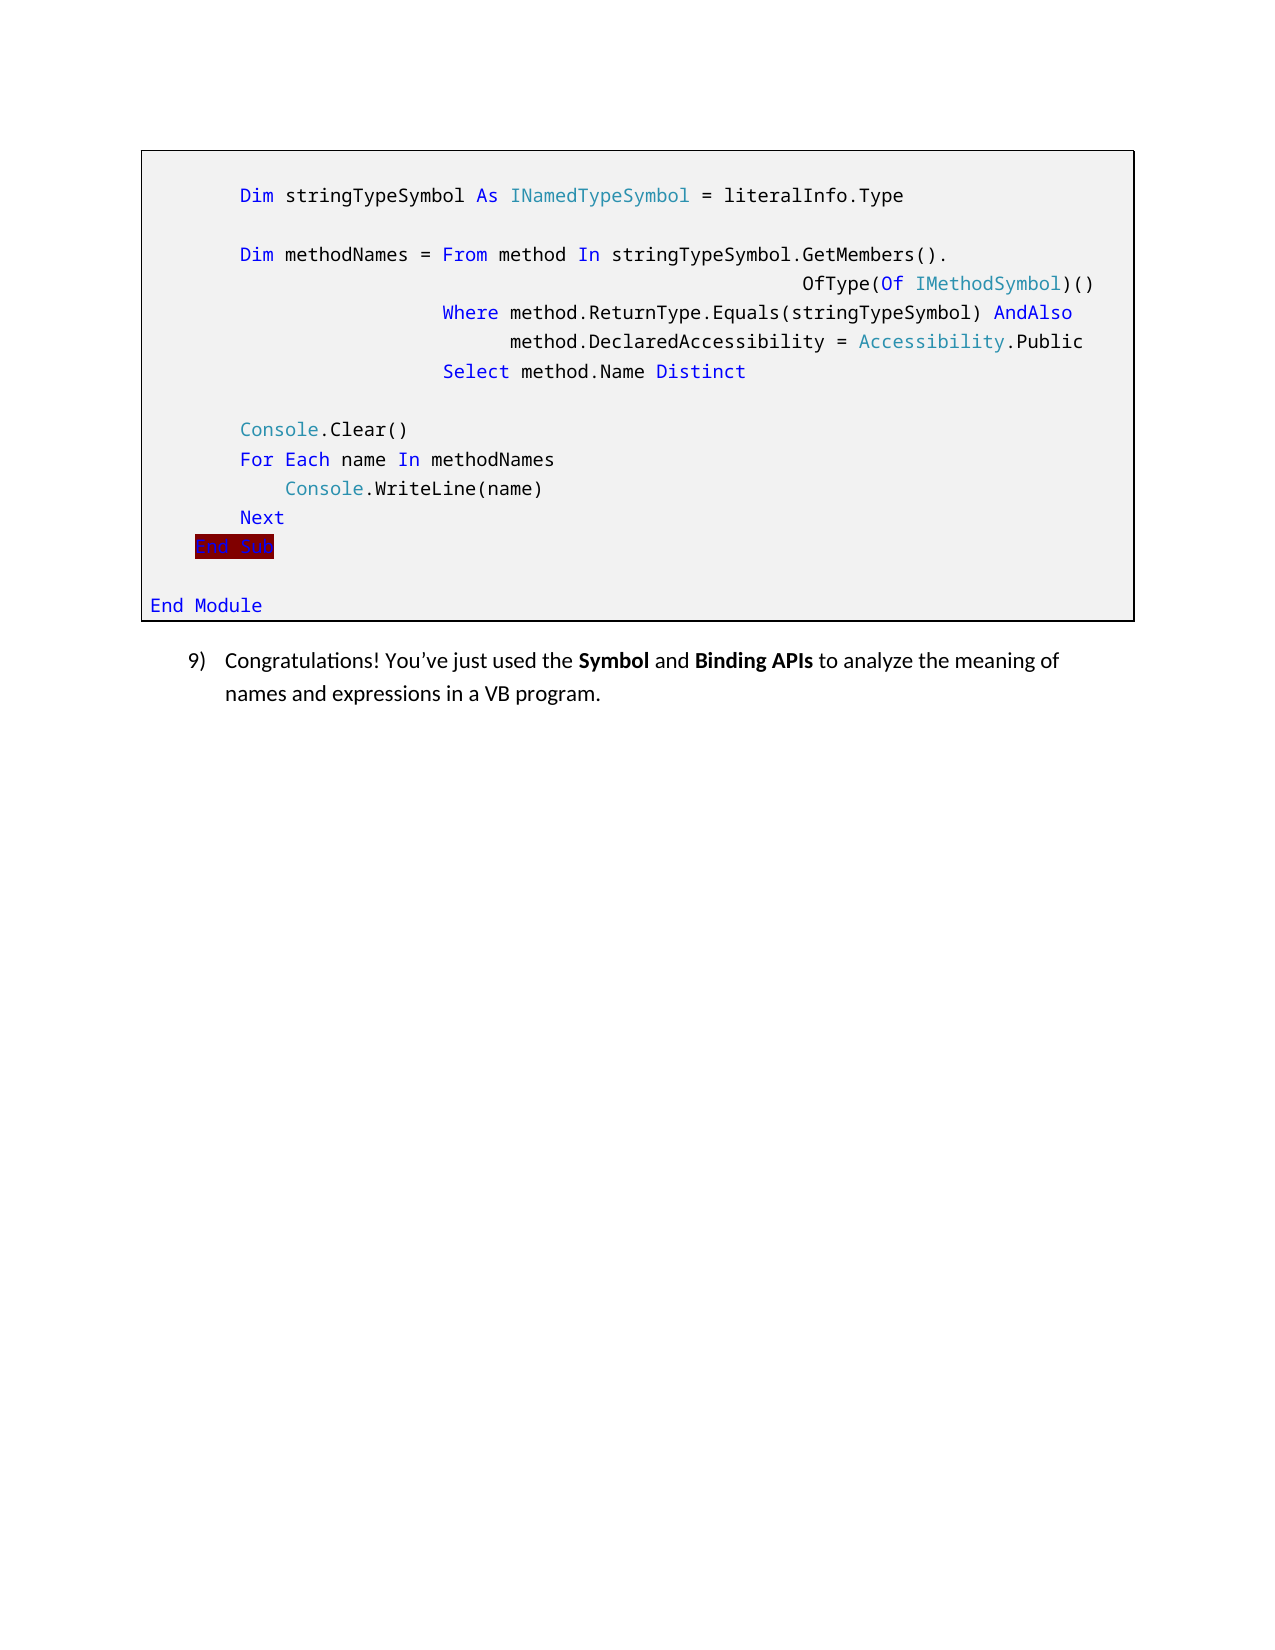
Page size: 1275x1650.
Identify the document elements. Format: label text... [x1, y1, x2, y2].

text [142, 151, 1133, 620]
list Congratulations! You’ve just used the Symbol and Binding APIs to analyze the meaning of names and expressions in a VB program. [187, 646, 1125, 707]
